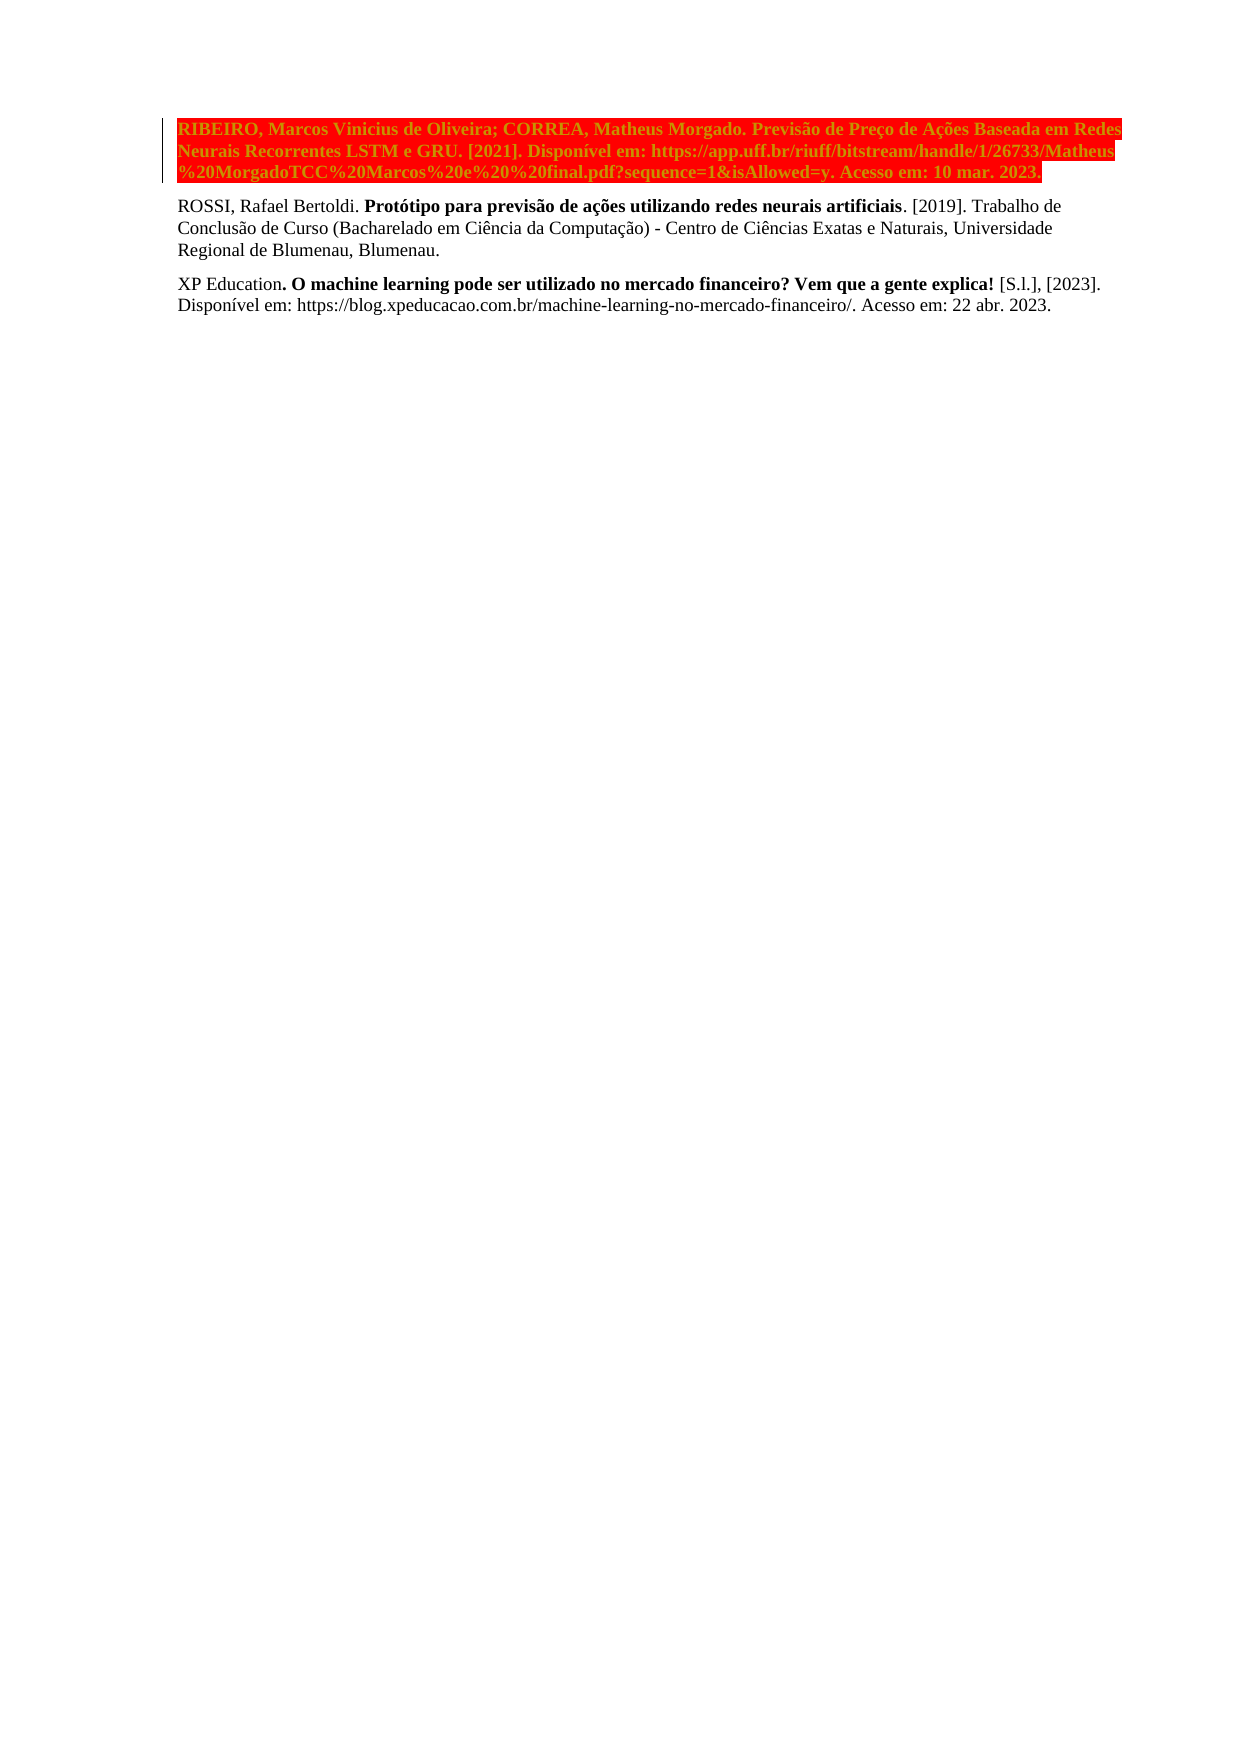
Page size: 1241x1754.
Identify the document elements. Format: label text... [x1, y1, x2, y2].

text ROSSI, Rafael Bertoldi. Protótipo para previsão de ações utilizando redes neurais artificiais. [2019]. Trabalho de Conclusão de Curso (Bacharelado em Ciência da Computação) - Centro de Ciências Exatas e Naturais, Universidade Regional de Blumenau, Blumenau. [177, 195, 1122, 260]
text XP Education. O machine learning pode ser utilizado no mercado financeiro? Vem que a gente explica! [S.l.], [2023]. Disponível em: https://blog.xpeducacao.com.br/machine-learning-no-mercado-financeiro/. Acesso em: 22 abr. 2023. [177, 272, 1122, 316]
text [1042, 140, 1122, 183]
